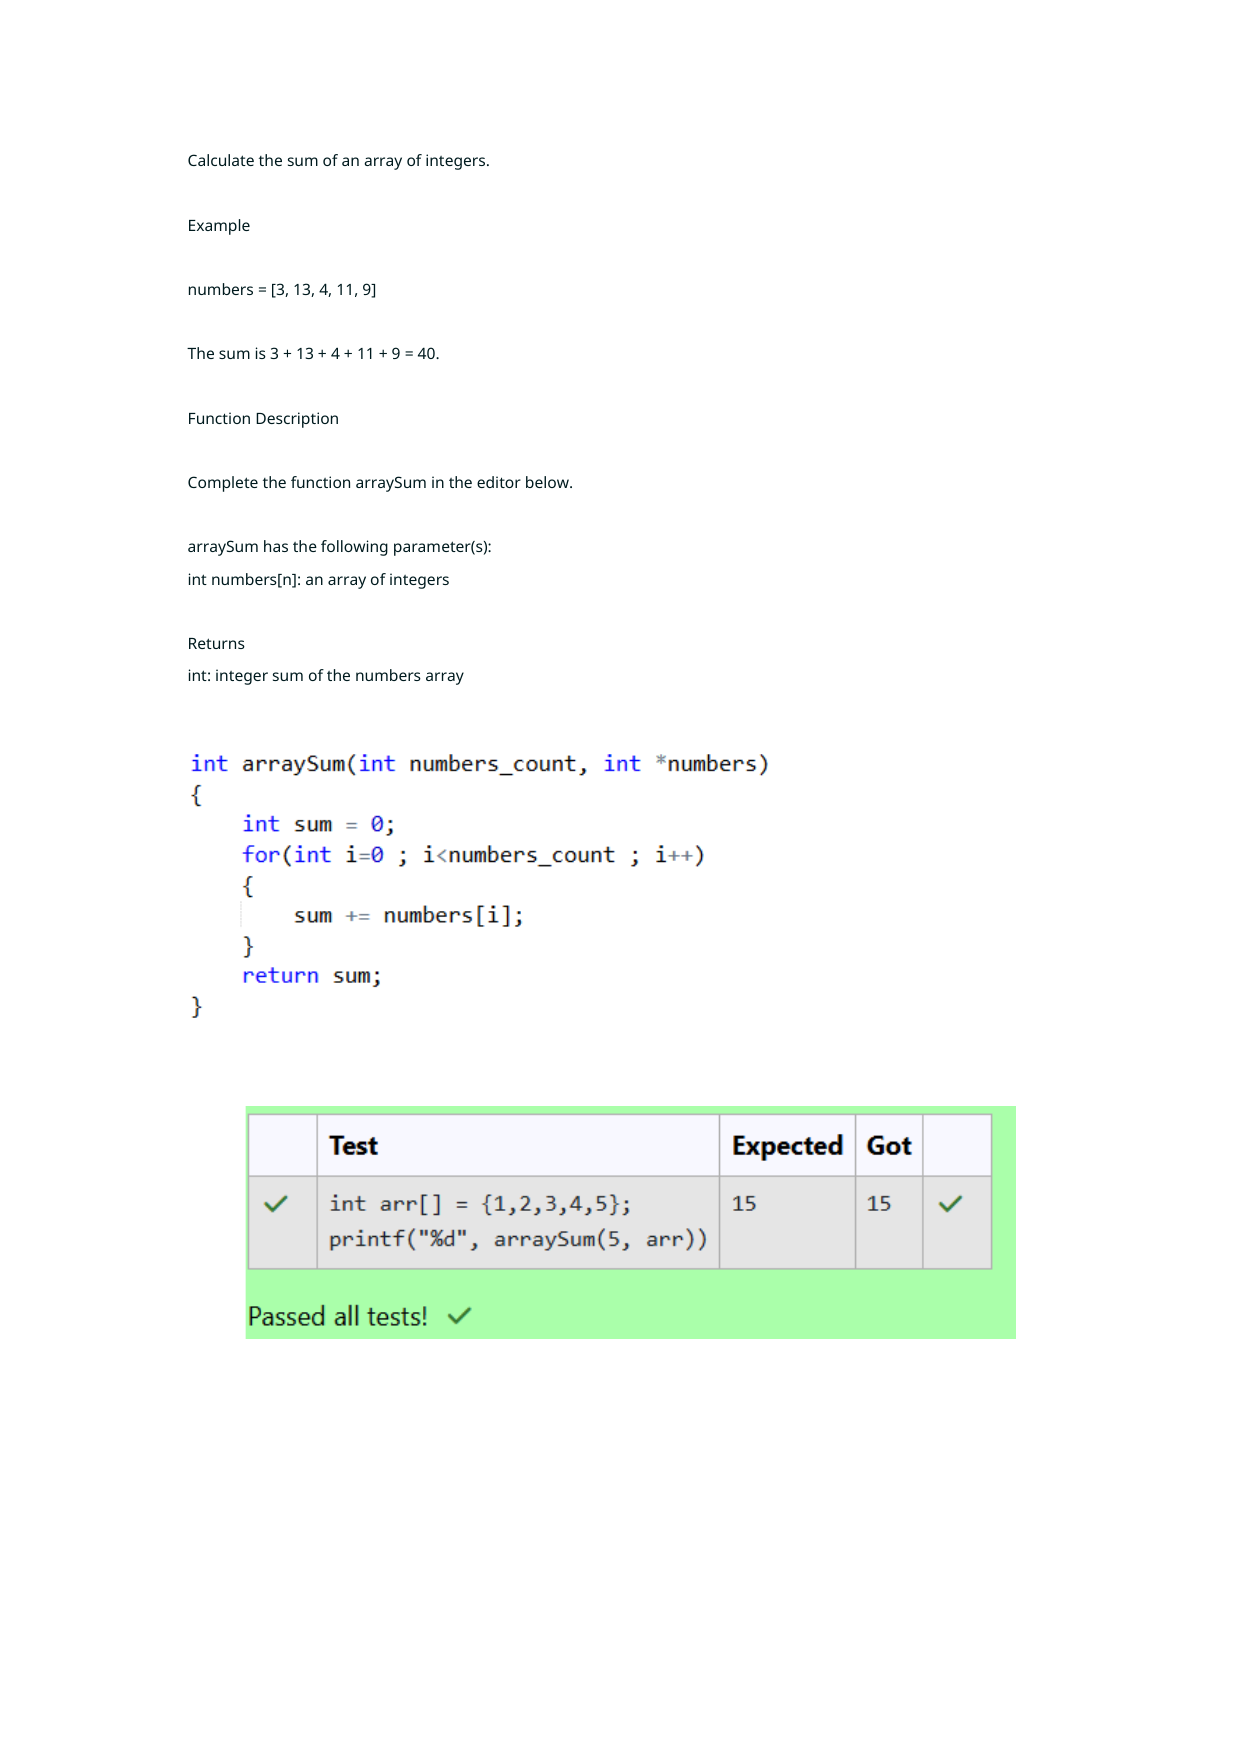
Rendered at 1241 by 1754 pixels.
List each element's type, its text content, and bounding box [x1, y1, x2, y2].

picture [245, 1106, 1016, 1339]
text Returns [187, 633, 1053, 654]
text int: integer sum of the numbers array [187, 665, 1053, 686]
picture [186, 747, 782, 1053]
text The sum is 3 + 13 + 4 + 11 + 9 = 40. [187, 343, 1053, 364]
text Complete the function arraySum in the editor below. [187, 472, 1053, 493]
text numbers = [3, 13, 4, 11, 9] [187, 279, 1053, 300]
text Example [187, 214, 1053, 236]
text arraySum has the following parameter(s): [187, 536, 1053, 557]
text Function Description [187, 407, 1053, 429]
text Calculate the sum of an array of integers. [187, 150, 1053, 171]
text int numbers[n]: an array of integers [187, 568, 1053, 590]
